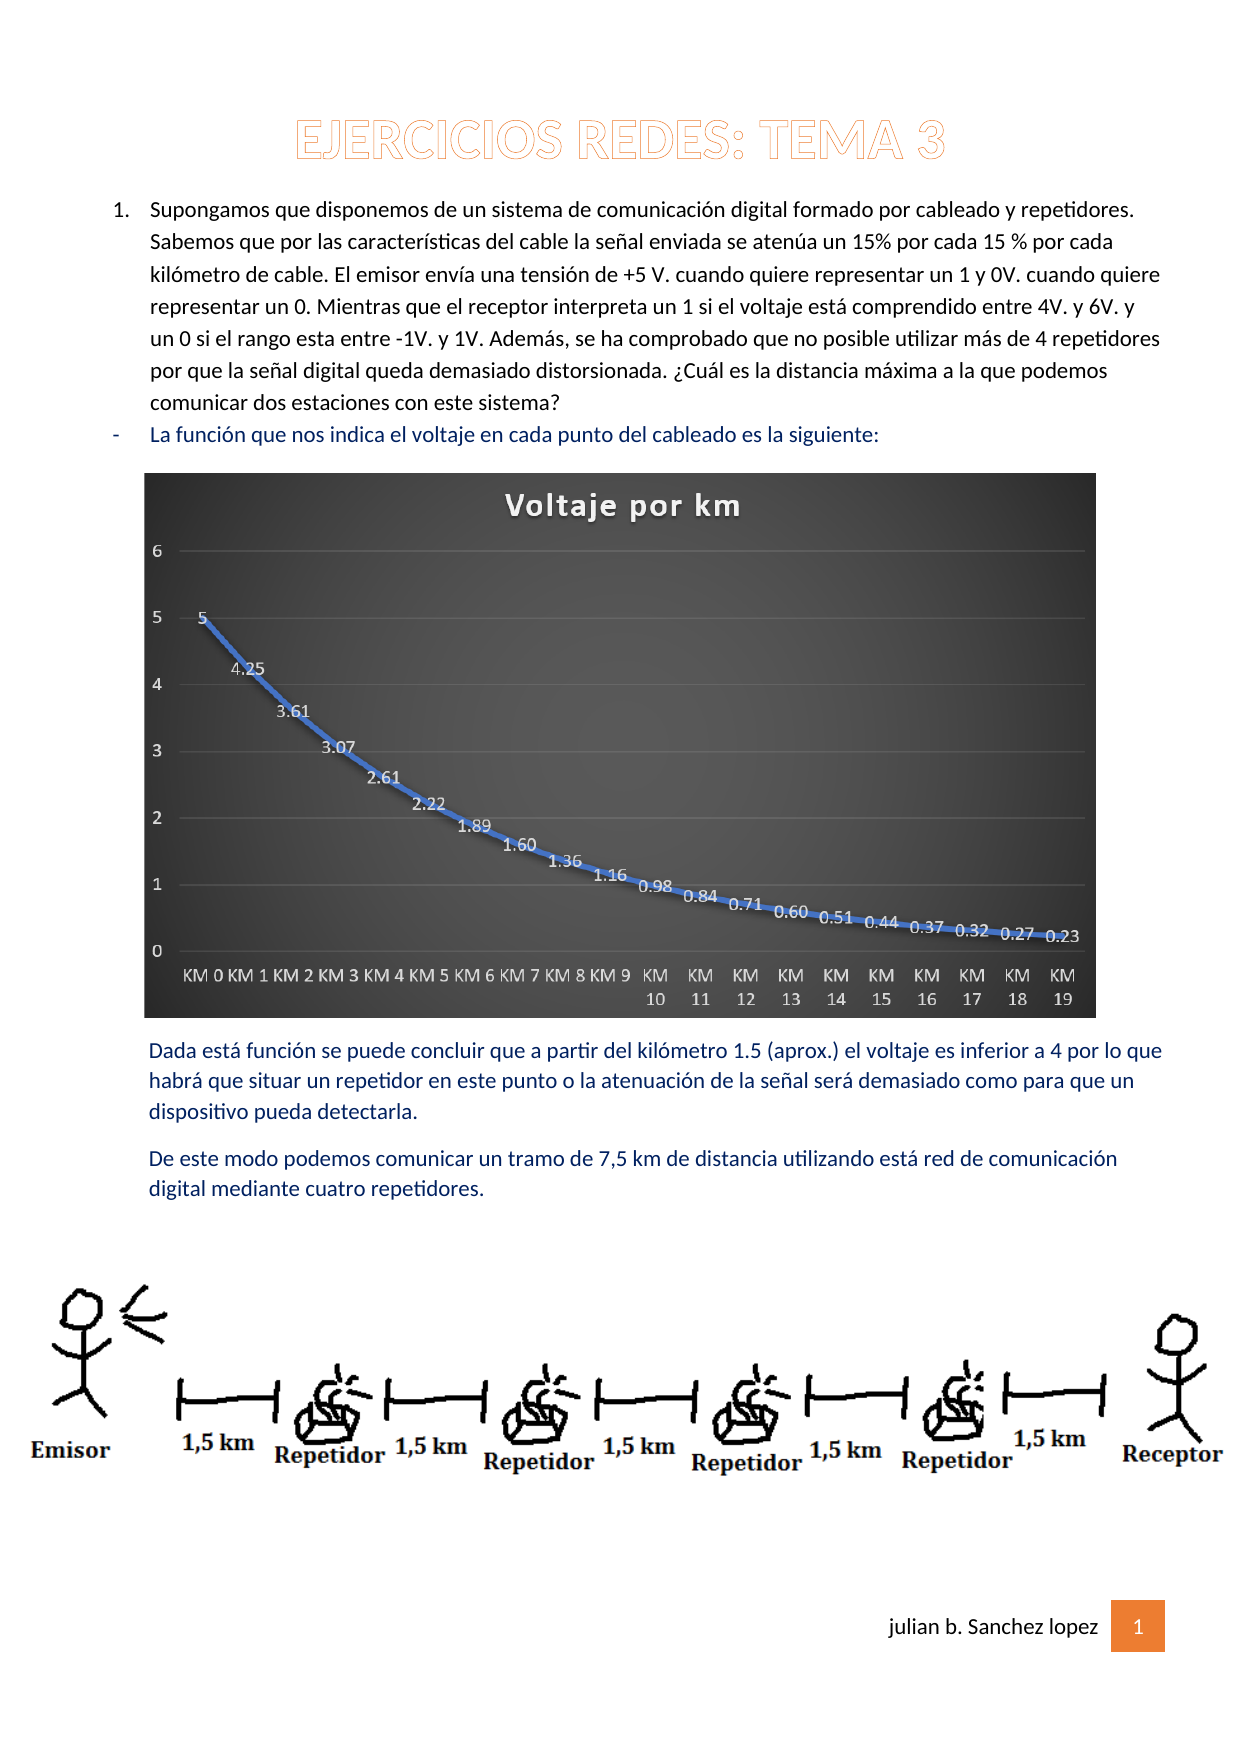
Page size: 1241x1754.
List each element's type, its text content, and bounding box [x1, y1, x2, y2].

text De este modo podemos comunicar un tramo de 7,5 km de distancia utilizando está red de comunicación digital mediante cuatro repetidores. [149, 1144, 1165, 1202]
text EJERCICIOS REDES: TEMA 3 [75, 102, 1165, 173]
text Dada está función se puede concluir que a partir del kilómetro 1.5 (aprox.) el voltaje es inferior a 4 por lo que habrá que situar un repetidor en este punto o la atenuación de la señal será demasiado como para que un dispositivo pueda detectarla. [149, 1036, 1165, 1125]
picture [28, 1277, 1227, 1477]
list La función que nos indica el voltaje en cada punto del cableado es la siguiente: [112, 421, 1165, 449]
picture [144, 473, 1096, 1018]
list Supongamos que disponemos de un sistema de comunicación digital formado por cableado y repetidores. Sabemos que por las características del cable la señal enviada se atenúa un 15% por cada 15 % por cada kilómetro de cable. El emisor envía una tensión de +5 V. cuando quiere representar un 1 y 0V. cuando quiere representar un 0. Mientras que el receptor interpreta un 1 si el voltaje está comprendido entre 4V. y 6V. y un 0 si el rango esta entre -1V. y 1V. Además, se ha comprobado que no posible utilizar más de 4 repetidores por que la señal digital queda demasiado distorsionada. ¿Cuál es la distancia máxima a la que podemos comunicar dos estaciones con este sistema? [112, 195, 1165, 416]
